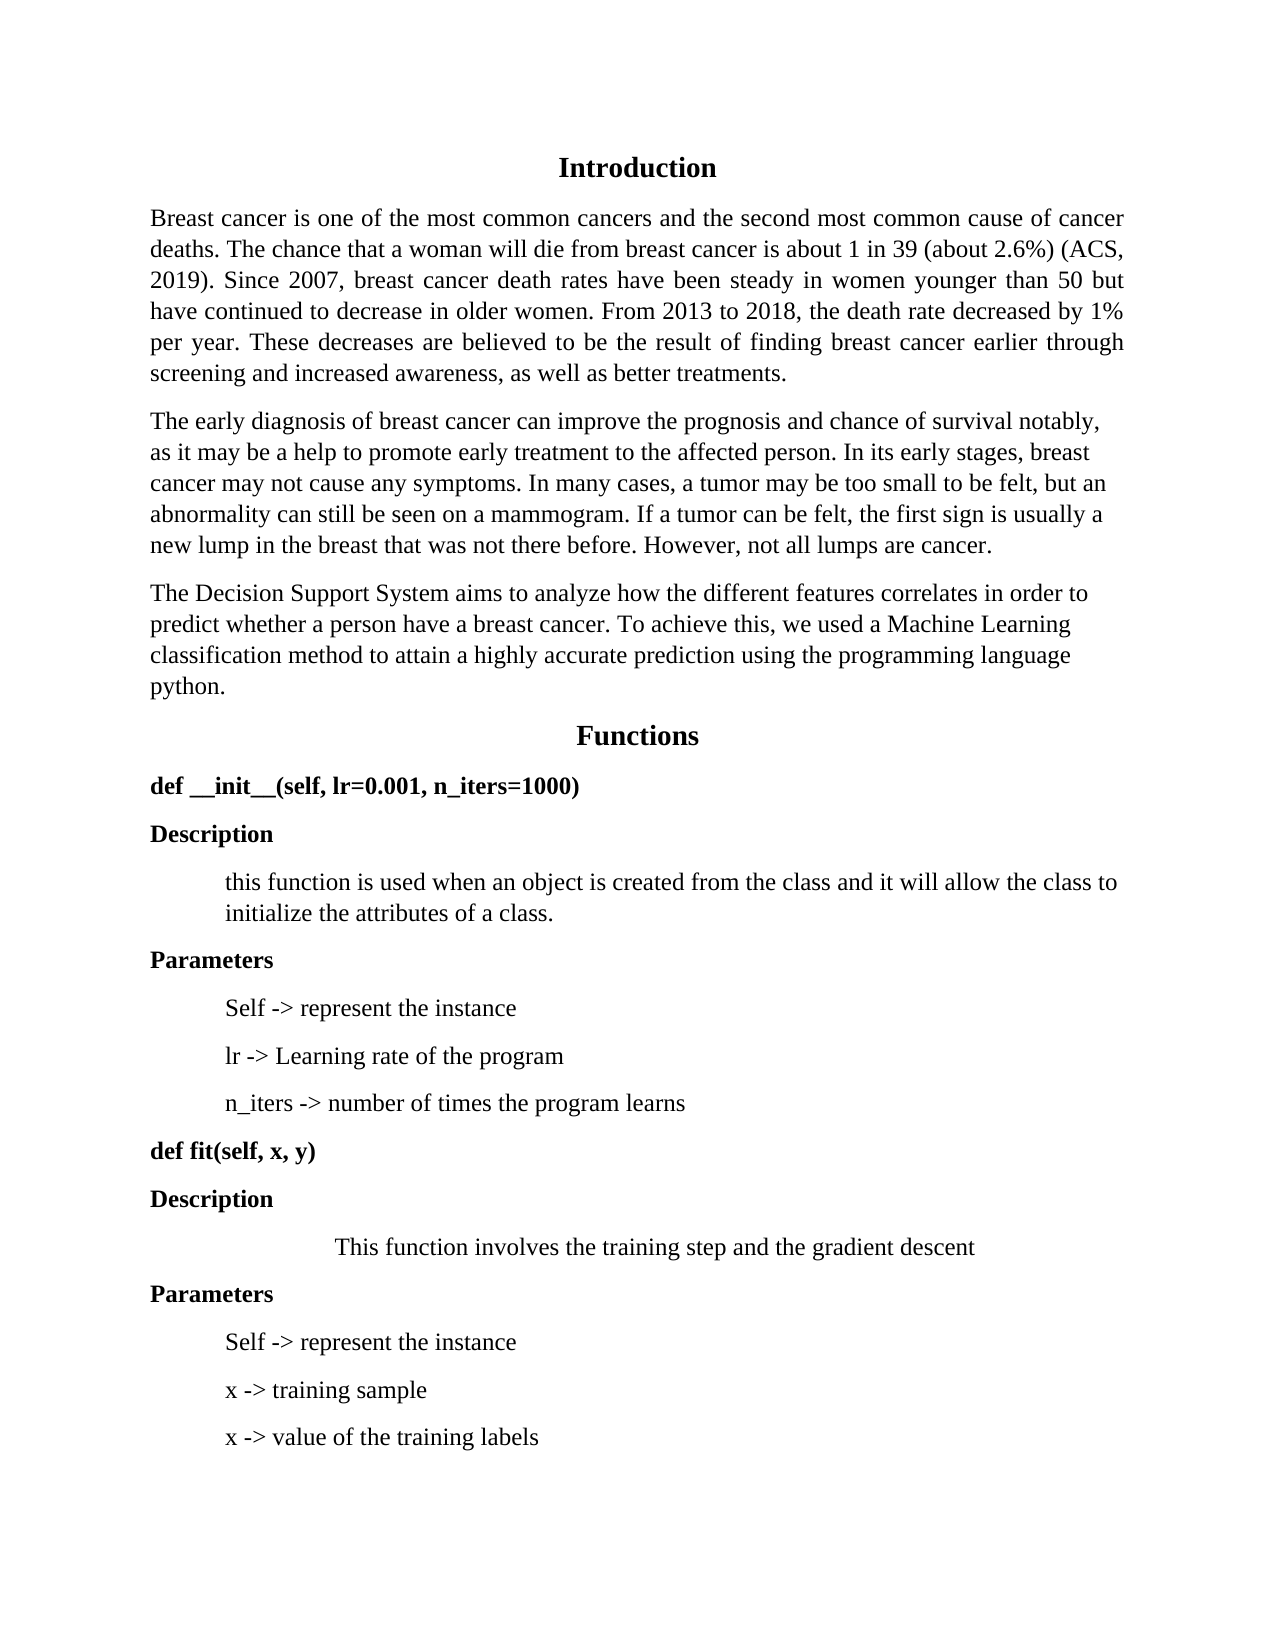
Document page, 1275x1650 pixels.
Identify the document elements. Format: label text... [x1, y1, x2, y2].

text Parameters [150, 1279, 1125, 1308]
text lr -> Learning rate of the program [150, 1041, 1125, 1069]
text x -> value of the training labels [150, 1422, 1125, 1451]
text Breast cancer is one of the most common cancers and the second most common cause of cancer deaths. The chance that a woman will die from breast cancer is about 1 in 39 (about 2.6%) (ACS, 2019). Since 2007, breast cancer death rates have been steady in women younger than 50 but have continued to decrease in older women. From 2013 to 2018, the death rate decreased by 1% per year. These decreases are believed to be the result of finding breast cancer earlier through screening and increased awareness, as well as better treatments. [150, 203, 1125, 387]
text Parameters [150, 945, 1125, 974]
text n_iters -> number of times the program learns [150, 1088, 1125, 1117]
text The early diagnosis of breast cancer can improve the prognosis and chance of survival notably, as it may be a help to promote early treatment to the affected person. In its early stages, breast cancer may not cause any symptoms. In many cases, a tumor may be too small to be felt, but an abnormality can still be seen on a mammogram. If a tumor can be felt, the first sign is usually a new lump in the breast that was not there before. However, not all lumps are cancer. [150, 406, 1125, 559]
text Description [150, 1184, 1125, 1213]
text Introduction [150, 150, 1125, 183]
text x -> training sample [150, 1375, 1125, 1403]
text The Decision Support System aims to analyze how the different features correlates in order to predict whether a person have a breast cancer. To achieve this, we used a Machine Learning classification method to attain a highly accurate prediction using the programming language python. [150, 578, 1125, 699]
text Description [150, 819, 1125, 848]
text Functions [150, 718, 1125, 752]
text this function is used when an object is created from the class and it will allow the class to initialize the attributes of a class. [225, 867, 1125, 926]
text def __init__(self, lr=0.001, n_iters=1000) [150, 771, 1125, 800]
text Self -> represent the instance [150, 1327, 1125, 1356]
text Self -> represent the instance [150, 993, 1125, 1022]
text This function involves the training step and the gradient descent [150, 1232, 1125, 1260]
text def fit(self, x, y) [150, 1136, 1125, 1165]
